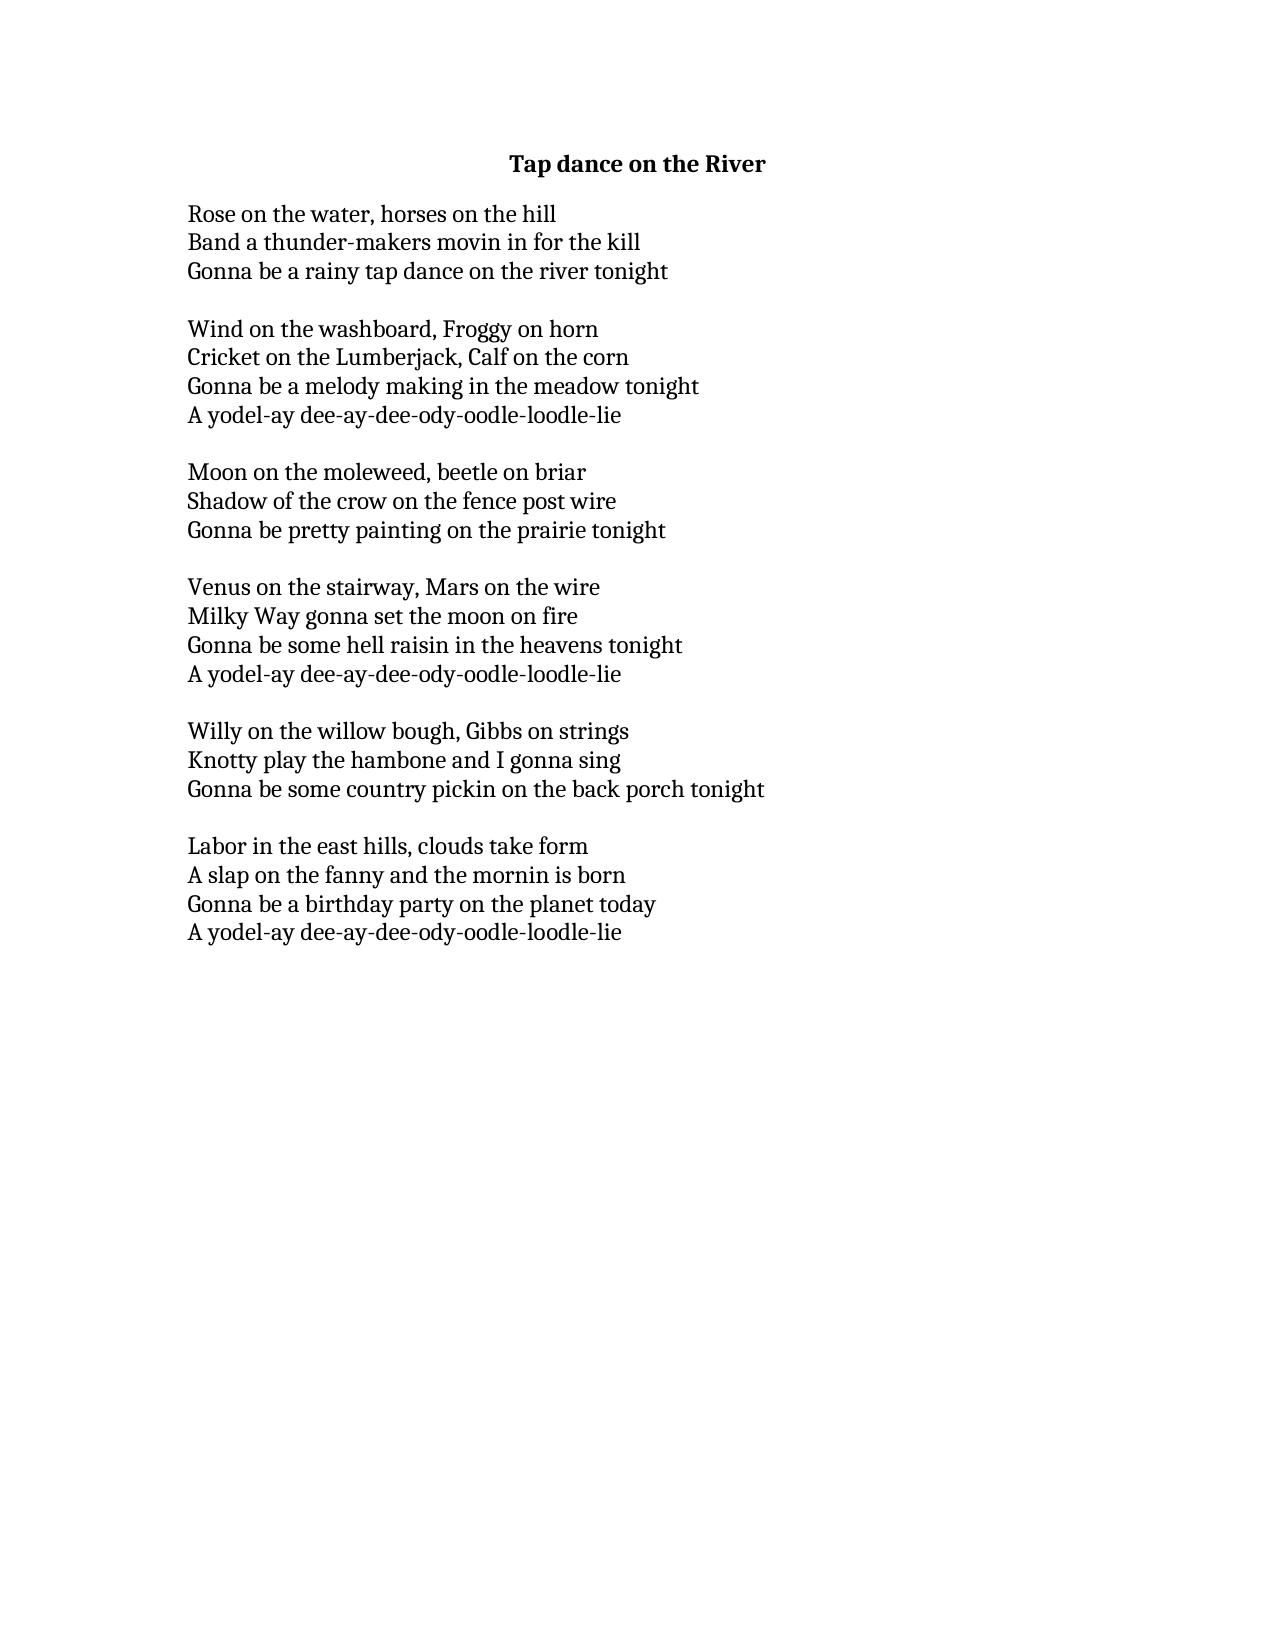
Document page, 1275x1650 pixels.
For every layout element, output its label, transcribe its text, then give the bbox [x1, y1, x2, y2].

text Gonna be a rainy tap dance on the river tonight [187, 257, 1087, 286]
text Cricket on the Lumberjack, Calf on the corn [187, 343, 1087, 372]
text A yodel-ay dee-ay-dee-ody-oodle-loodle-lie [187, 659, 1087, 688]
text Knotty play the hambone and I gonna sing [187, 746, 1087, 774]
text Labor in the east hills, clouds take form [187, 832, 1087, 861]
text Gonna be a birthday party on the planet today [187, 889, 1087, 918]
text Moon on the moleweed, beetle on briar [187, 458, 1087, 487]
text Wind on the washboard, Froggy on horn [187, 314, 1087, 343]
text Gonna be pretty painting on the prairie tonight [187, 516, 1087, 544]
text Gonna be a melody making in the meadow tonight [187, 372, 1087, 401]
text Gonna be some country pickin on the back porch tonight [187, 774, 1087, 803]
text Tap dance on the River [187, 150, 1087, 179]
text Milky Way gonna set the moon on fire [187, 602, 1087, 631]
text A slap on the fanny and the mornin is born [187, 861, 1087, 889]
text Rose on the water, horses on the hill [187, 199, 1087, 228]
text Band a thunder-makers movin in for the kill [187, 228, 1087, 257]
text Willy on the willow bough, Gibbs on strings [187, 717, 1087, 746]
text Gonna be some hell raisin in the heavens tonight [187, 631, 1087, 659]
text A yodel-ay dee-ay-dee-ody-oodle-loodle-lie [187, 918, 1087, 947]
text Venus on the stairway, Mars on the wire [187, 573, 1087, 602]
text Shadow of the crow on the fence post wire [187, 487, 1087, 516]
text A yodel-ay dee-ay-dee-ody-oodle-loodle-lie [187, 401, 1087, 429]
